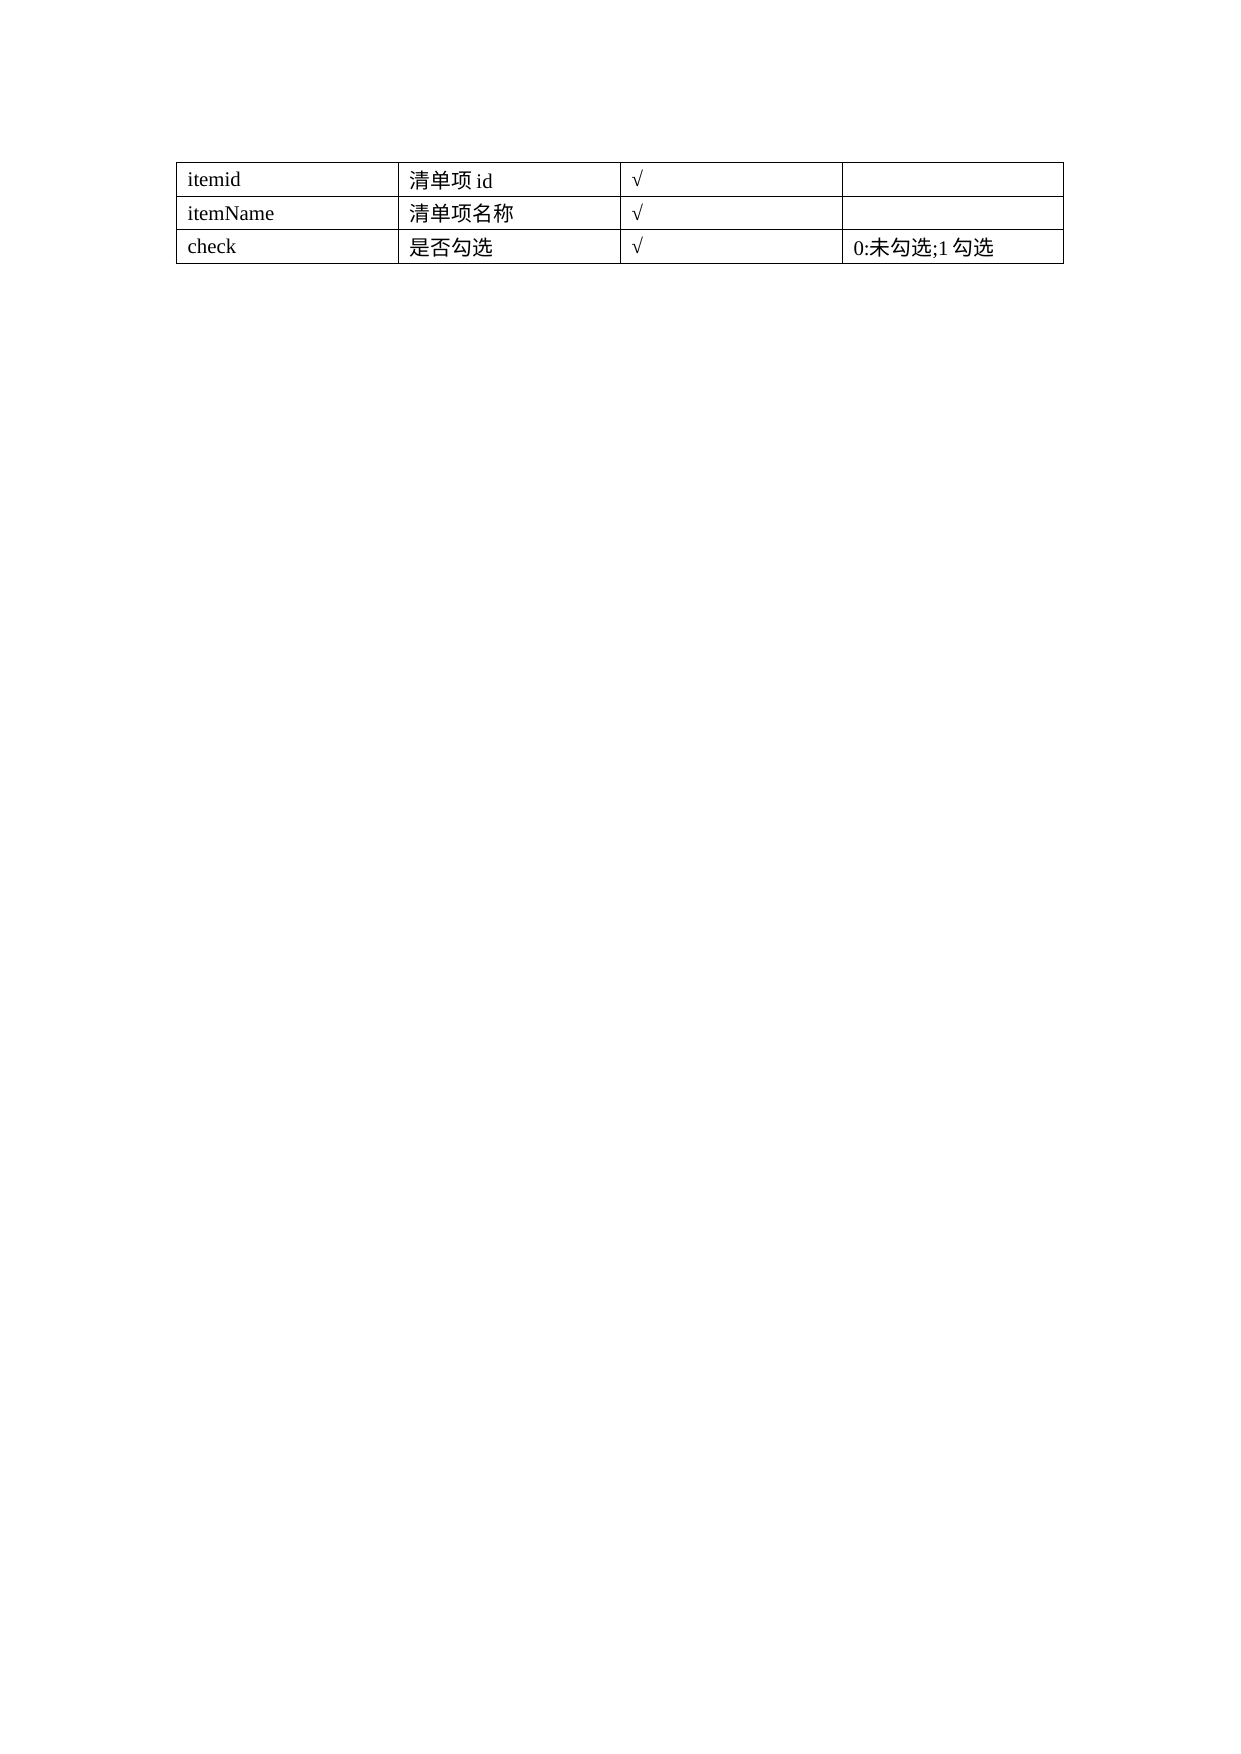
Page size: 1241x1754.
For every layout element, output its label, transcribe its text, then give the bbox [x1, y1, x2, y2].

table_cell check [177, 230, 398, 263]
table_cell itemid [177, 163, 398, 196]
table_cell 清单项id [399, 163, 620, 196]
table_cell 是否勾选 [399, 230, 620, 263]
table_cell 清单项名称 [399, 197, 620, 229]
table_cell itemName [177, 197, 398, 229]
table_cell √ [621, 197, 842, 229]
table_cell 0:未勾选;1勾选 [843, 230, 1063, 263]
table_cell [843, 197, 1063, 229]
table_cell √ [621, 230, 842, 263]
table_cell [843, 163, 1063, 196]
table_cell √ [621, 163, 842, 196]
